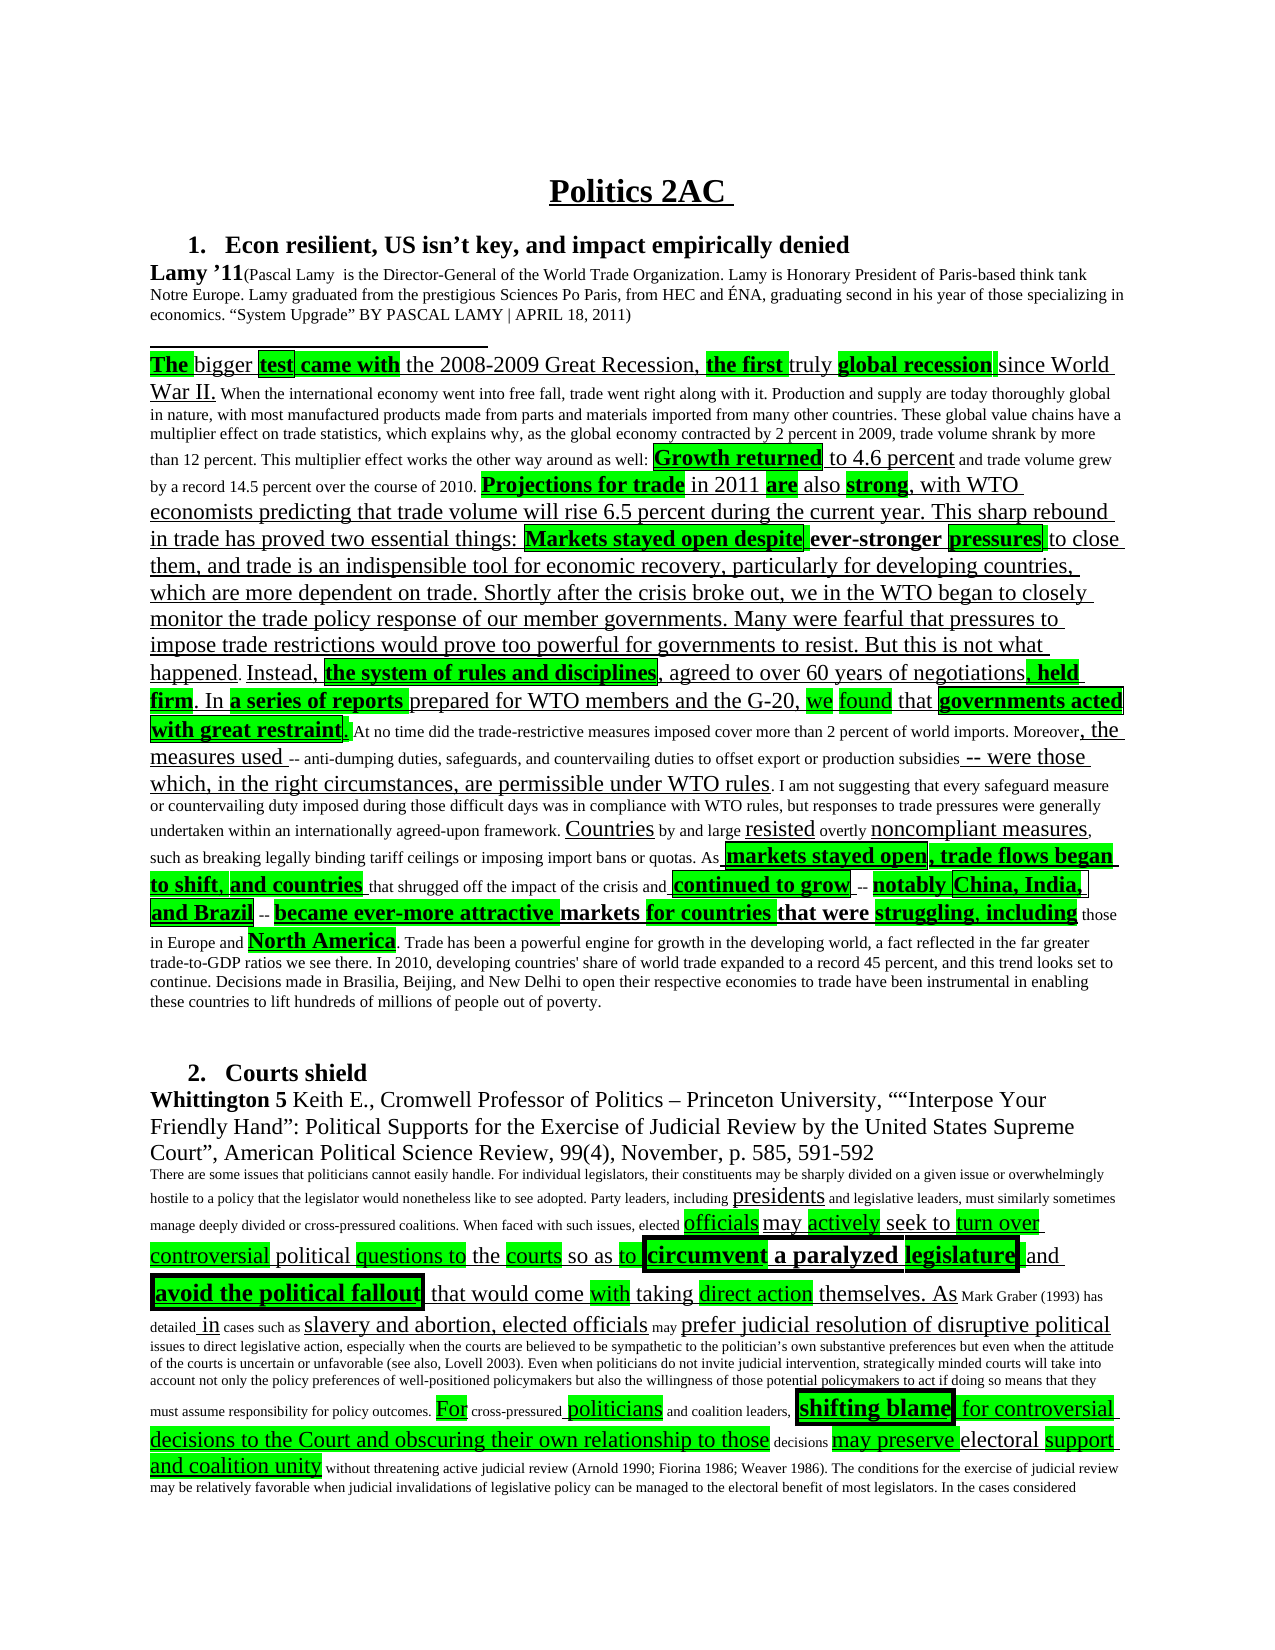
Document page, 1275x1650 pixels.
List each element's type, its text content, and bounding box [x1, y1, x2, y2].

text Whittington 5 Keith E., Cromwell Professor of Politics – Princeton University, ““Interpose Your Friendly Hand”: Political Supports for the Exercise of Judicial Review by the United States Supreme Court”, American Political Science Review, 99(4), November, p. 585, 591-592 [150, 1087, 1125, 1166]
text Lamy ’11(Pascal Lamy is the Director-General of the World Trade Organization. Lamy is Honorary President of Paris-based think tank Notre Europe. Lamy graduated from the prestigious Sciences Po Paris, from HEC and ÉNA, graduating second in his year of those specializing in economics. “System Upgrade” BY PASCAL LAMY | APRIL 18, 2011) [150, 259, 1125, 323]
text The bigger test came with the 2008-2009 Great Recession, the first truly global recession since World War II. When the international economy went into free fall, trade went right along with it. Production and supply are today thoroughly global in nature, with most manufactured products made from parts and materials imported from many other countries. These global value chains have a multiplier effect on trade statistics, which explains why, as the global economy contracted by 2 percent in 2009, trade volume shrank by more than 12 percent. This multiplier effect works the other way around as well: Growth returned to 4.6 percent and trade volume grew by a record 14.5 percent over the course of 2010. Projections for trade in 2011 are also strong, with WTO economists predicting that trade volume will rise 6.5 percent during the current year. This sharp rebound in trade has proved two essential things: Markets stayed open despite ever-stronger pressures to close them, and trade is an indispensible tool for economic recovery, particularly for developing countries, which are more dependent on trade. Shortly after the crisis broke out, we in the WTO began to closely monitor the trade policy response of our member governments. Many were fearful that pressures to impose trade restrictions would prove too powerful for governments to resist. But this is not what happened. Instead, the system of rules and disciplines, agreed to over 60 years of negotiations, held firm. In a series of reports prepared for WTO members and the G-20, we found that governments acted with great restraint. At no time did the trade-restrictive measures imposed cover more than 2 percent of world imports. Moreover, the measures used -- anti-dumping duties, safeguards, and countervailing duties to offset export or production subsidies -- were those which, in the right circumstances, are permissible under WTO rules. I am not suggesting that every safeguard measure or countervailing duty imposed during those difficult days was in compliance with WTO rules, but responses to trade pressures were generally undertaken within an internationally agreed-upon framework. Countries by and large resisted overtly noncompliant measures, such as breaking legally binding tariff ceilings or imposing import bans or quotas. As markets stayed open, trade flows began to shift, and countries that shrugged off the impact of the crisis and continued to grow -- notably China, India, and Brazil -- became ever-more attractive markets for countries that were struggling, including those in Europe and North America. Trade has been a powerful engine for growth in the developing world, a fact reflected in the far greater trade-to-GDP ratios we see there. In 2010, developing countries' share of world trade expanded to a record 45 percent, and this trend looks set to continue. Decisions made in Brasilia, Beijing, and New Delhi to open their respective economies to trade have been instrumental in enabling these countries to lift hundreds of millions of people out of poverty. [150, 350, 1125, 548]
subtitle Econ resilient, US isn’t key, and impact empirically denied [187, 230, 1125, 259]
subtitle Courts shield [187, 1058, 1125, 1087]
text The bigger test came with the 2008-2009 Great Recession, the first truly global recession since World War II. When the international economy went into free fall, trade went right along with it. Production and supply are today thoroughly global in nature, with most manufactured products made from parts and materials imported from many other countries. These global value chains have a multiplier effect on trade statistics, which explains why, as the global economy contracted by 2 percent in 2009, trade volume shrank by more than 12 percent. This multiplier effect works the other way around as well: Growth returned to 4.6 percent and trade volume grew by a record 14.5 percent over the course of 2010. Projections for trade in 2011 are also strong, with WTO economists predicting that trade volume will rise 6.5 percent during the current year. This sharp rebound in trade has proved two essential things: Markets stayed open despite ever-stronger pressures to close them, and trade is an indispensible tool for economic recovery, particularly for developing countries, which are more dependent on trade. Shortly after the crisis broke out, we in the WTO began to closely monitor the trade policy response of our member governments. Many were fearful that pressures to impose trade restrictions would prove too powerful for governments to resist. But this is not what happened. Instead, the system of rules and disciplines, agreed to over 60 years of negotiations, held firm. In a series of reports prepared for WTO members and the G-20, we found that governments acted with great restraint. At no time did the trade-restrictive measures imposed cover more than 2 percent of world imports. Moreover, the measures used -- anti-dumping duties, safeguards, and countervailing duties to offset export or production subsidies -- were those which, in the right circumstances, are permissible under WTO rules. I am not suggesting that every safeguard measure or countervailing duty imposed during those difficult days was in compliance with WTO rules, but responses to trade pressures were generally undertaken within an internationally agreed-upon framework. Countries by and large resisted overtly noncompliant measures, such as breaking legally binding tariff ceilings or imposing import bans or quotas. As markets stayed open, trade flows began to shift, and countries that shrugged off the impact of the crisis and continued to grow -- notably China, India, and Brazil -- became ever-more attractive markets for countries that were struggling, including those in Europe and North America. Trade has been a powerful engine for growth in the developing world, a fact reflected in the far greater trade-to-GDP ratios we see there. In 2010, developing countries' share of world trade expanded to a record 45 percent, and this trend looks set to continue. Decisions made in Brasilia, Beijing, and New Delhi to open their respective economies to trade have been instrumental in enabling these countries to lift hundreds of millions of people out of poverty. [150, 711, 1125, 1011]
subtitle Politics 2AC [150, 171, 1125, 209]
